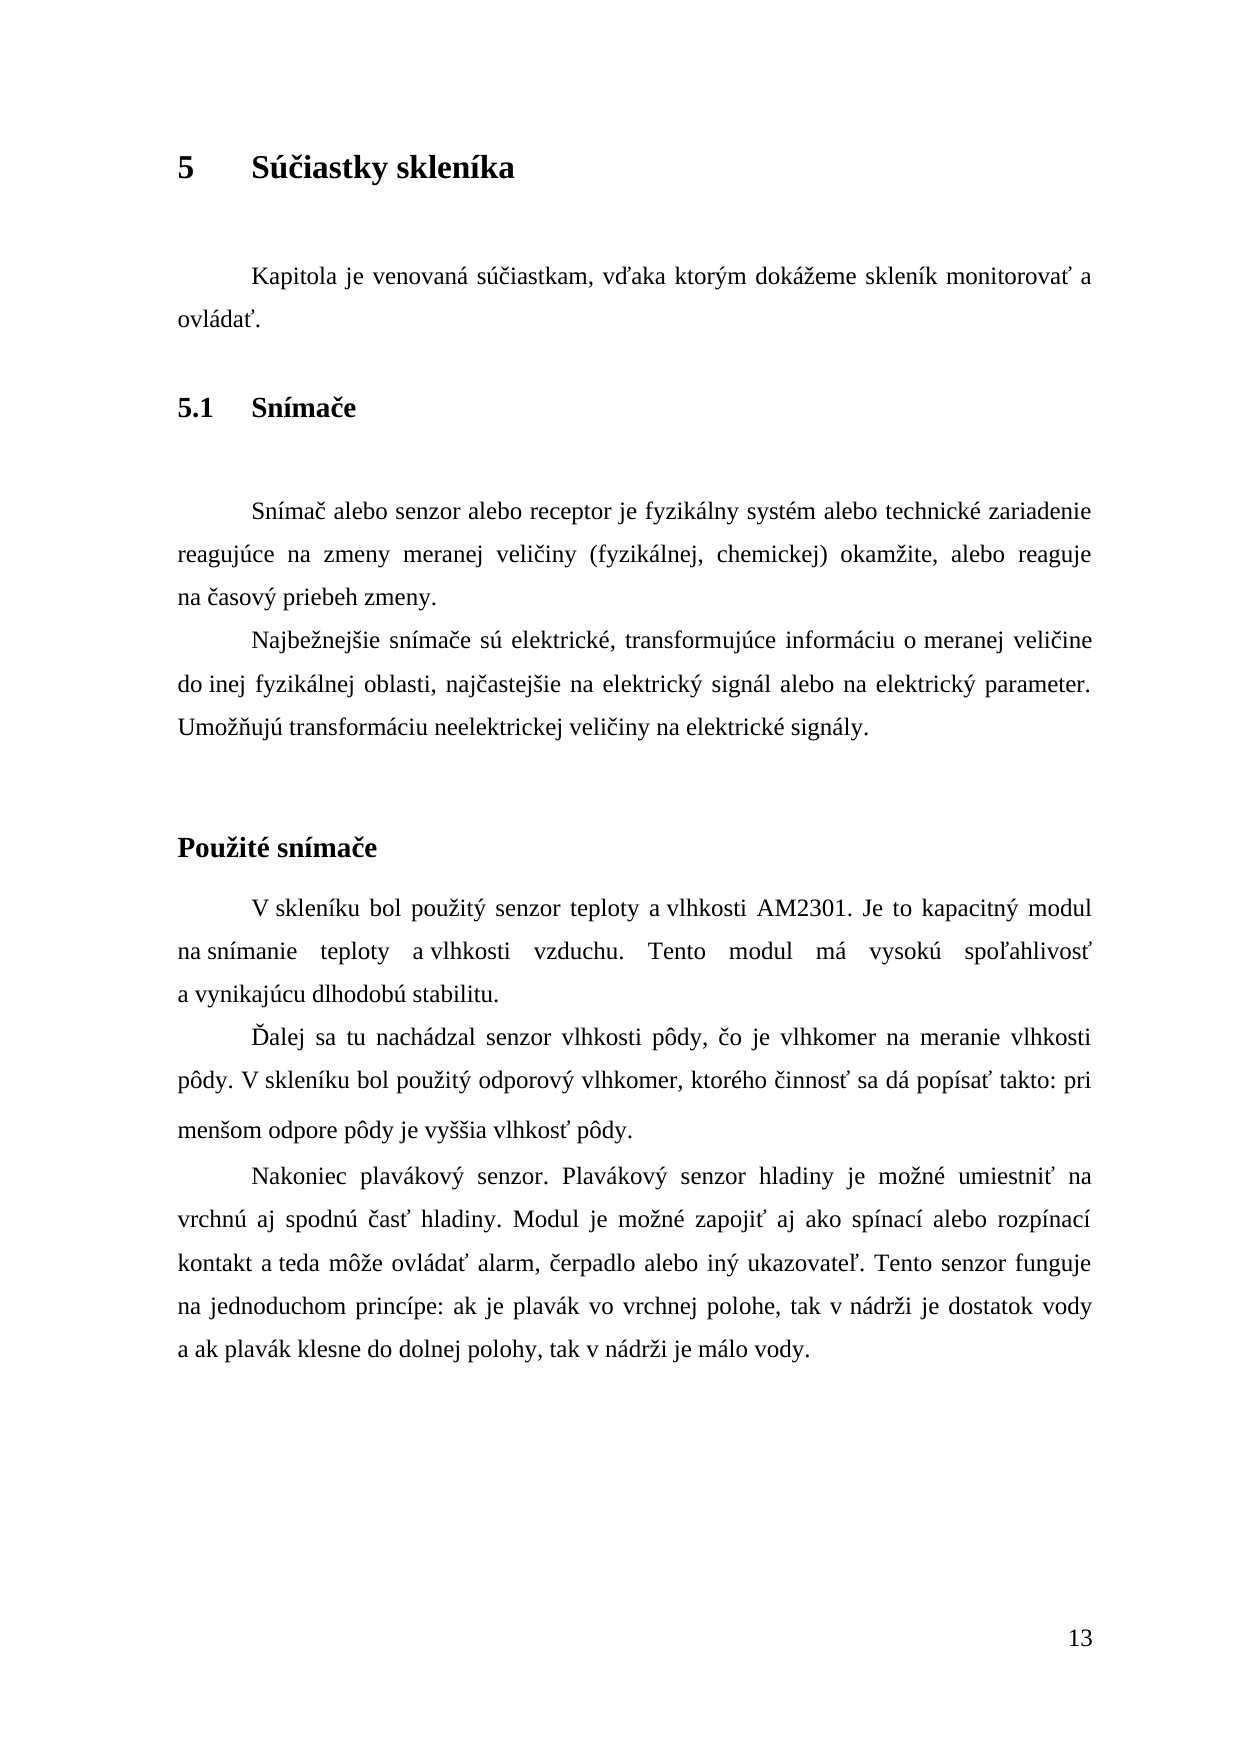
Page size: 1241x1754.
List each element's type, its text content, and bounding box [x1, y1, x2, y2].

text Nakoniec plavákový senzor. Plavákový senzor hladiny je možné umiestniť na vrchnú aj spodnú časť hladiny. Modul je možné zapojiť aj ako spínací alebo rozpínací kontakt a teda môže ovládať alarm, čerpadlo alebo iný ukazovateľ. Tento senzor funguje na jednoduchom princípe: ak je plavák vo vrchnej polohe, tak v nádrži je dostatok vody a ak plavák klesne do dolnej polohy, tak v nádrži je málo vody. [177, 1161, 1092, 1363]
subtitle Súčiastky skleníka [177, 148, 1092, 186]
text Najbežnejšie snímače sú elektrické, transformujúce informáciu o meranej veličine do inej fyzikálnej oblasti, najčastejšie na elektrický signál alebo na elektrický parameter. Umožňujú transformáciu neelektrickej veličiny na elektrické signály. [177, 626, 1092, 741]
text V skleníku bol použitý senzor teploty a vlhkosti AM2301. Je to kapacitný modul na snímanie teploty a vlhkosti vzduchu. Tento modul má vysokú spoľahlivosť a vynikajúcu dlhodobú stabilitu. [177, 893, 1092, 1008]
text Ďalej sa tu nachádzal senzor vlhkosti pôdy, čo je vlhkomer na meranie vlhkosti pôdy. V skleníku bol použitý odporový vlhkomer, ktorého činnosť sa dá popísať takto: pri menšom odpore pôdy je vyššia vlhkosť pôdy. [177, 1022, 1092, 1144]
text Snímač alebo senzor alebo receptor je fyzikálny systém alebo technické zariadenie reagujúce na zmeny meranej veličiny (fyzikálnej, chemickej) okamžite, alebo reaguje na časový priebeh zmeny. [177, 496, 1092, 611]
text Použité snímače [177, 830, 1092, 864]
subtitle Snímače [177, 390, 1092, 424]
text Kapitola je venovaná súčiastkam, vďaka ktorým dokážeme skleník monitorovať a ovládať. [177, 261, 1092, 333]
